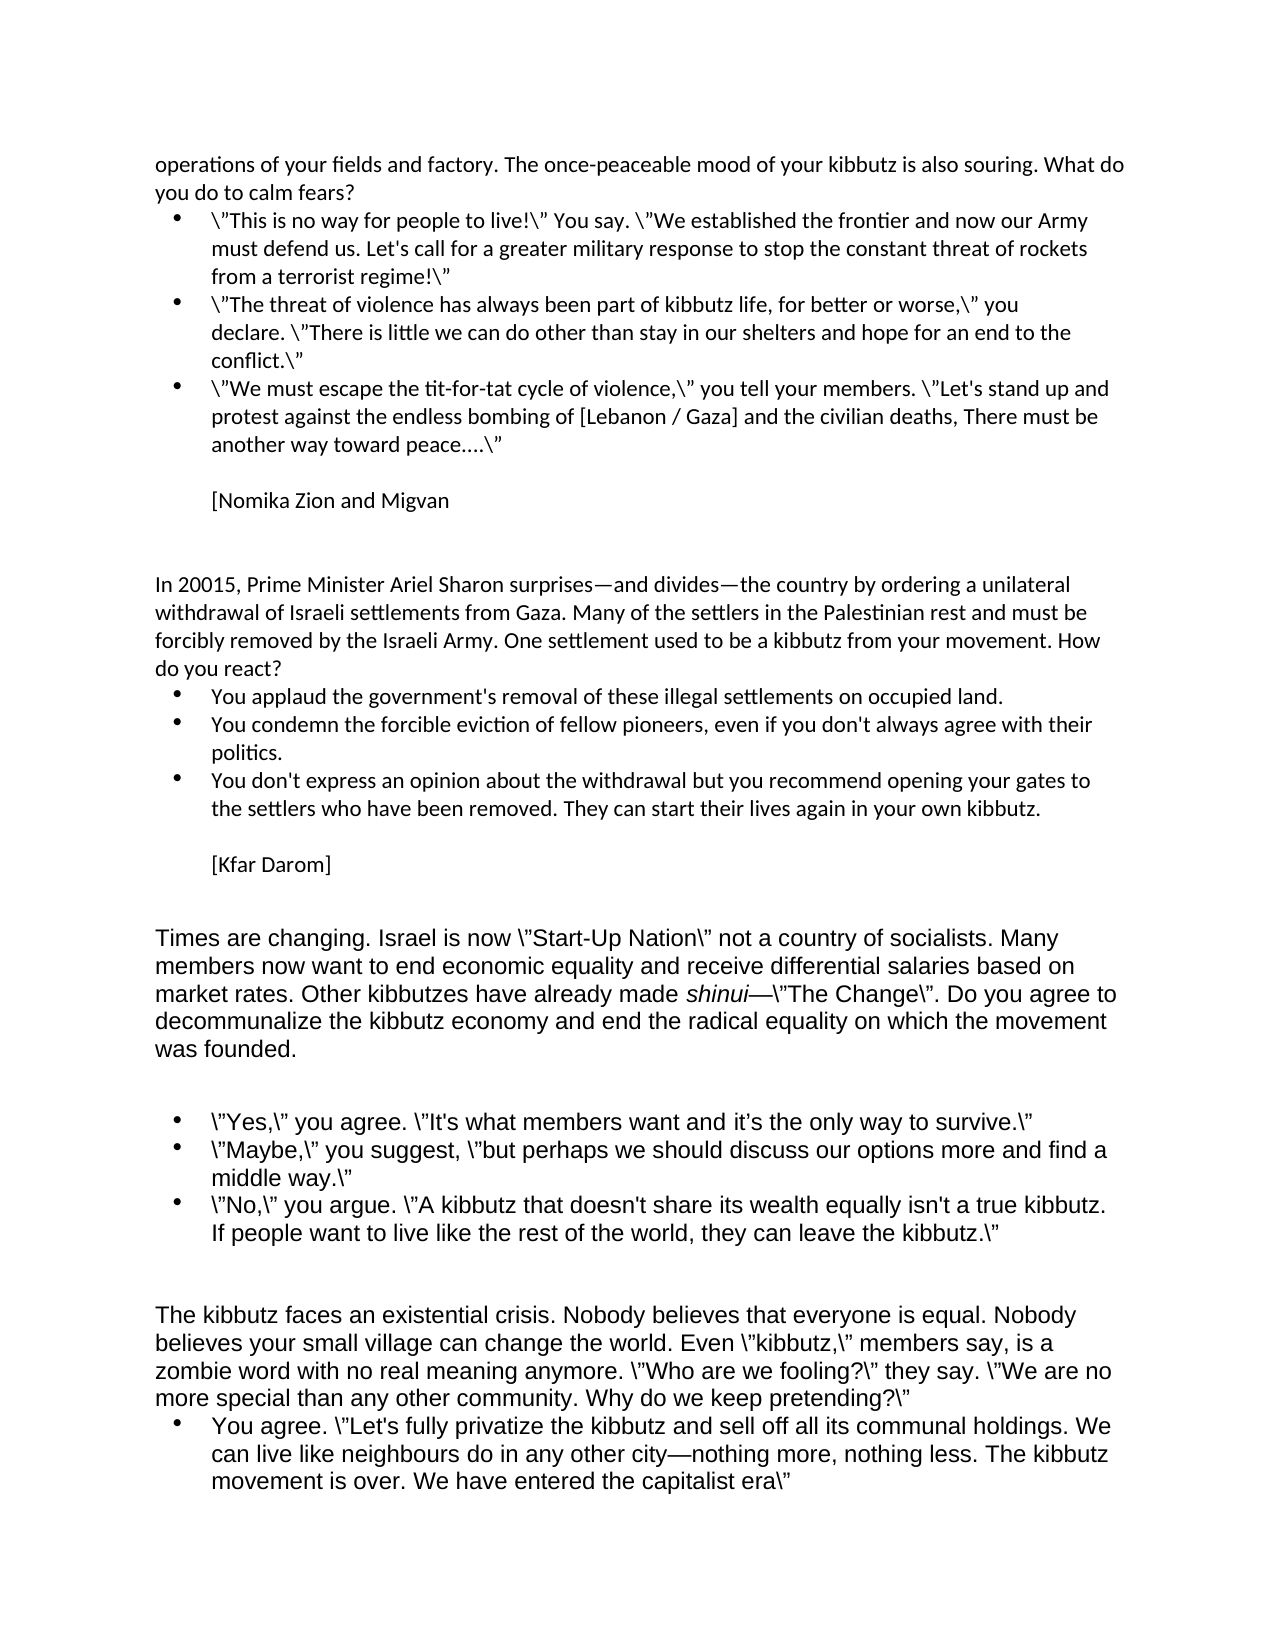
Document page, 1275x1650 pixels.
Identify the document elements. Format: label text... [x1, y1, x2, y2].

text Times are changing. Israel is now \”Start-Up Nation\” not a country of socialists. Many members now want to end economic equality and receive differential salaries based on market rates. Other kibbutzes have already made shinui—\”The Change\”. Do you agree to decommunalize the kibbutz economy and end the radical equality on which the movement was founded. [155, 924, 1125, 1062]
list \”No,\” you argue. \”A kibbutz that doesn't share its wealth equally isn't a true kibbutz. If people want to live like the rest of the world, they can leave the kibbutz.\” [173, 1191, 1125, 1246]
list \”The threat of violence has always been part of kibbutz life, for better or worse,\” you declare. \”There is little we can do other than stay in our shelters and hope for an end to the conflict.\” [173, 290, 1125, 374]
text [Kfar Darom] [211, 851, 1125, 878]
text In 20015, Prime Minister Ariel Sharon surprises—and divides—the country by ordering a unilateral withdrawal of Israeli settlements from Gaza. Many of the settlers in the Palestinian rest and must be forcibly removed by the Israeli Army. One settlement used to be a kibbutz from your movement. How do you react? [155, 570, 1125, 682]
text [Nomika Zion and Migvan [211, 486, 1125, 542]
list \”This is no way for people to live!\” You say. \”We established the frontier and now our Army must defend us. Let's call for a greater military response to stop the constant threat of rockets from a terrorist regime!\” [173, 206, 1125, 290]
list \”Yes,\” you agree. \”It's what members want and it’s the only way to survive.\” [173, 1108, 1125, 1136]
text The kibbutz faces an existential crisis. Nobody believes that everyone is equal. Nobody believes your small village can change the world. Even \”kibbutz,\” members say, is a zombie word with no real meaning anymore. \”Who are we fooling?\” they say. \”We are no more special than any other community. Why do we keep pretending?\” [155, 1301, 1125, 1412]
list \”Maybe,\” you suggest, \”but perhaps we should discuss our options more and find a middle way.\” [173, 1136, 1125, 1191]
list You don't express an opinion about the withdrawal but you recommend opening your gates to the settlers who have been removed. They can start their lives again in your own kibbutz. [173, 766, 1125, 822]
list You applaud the government's removal of these illegal settlements on occupied land. [173, 682, 1125, 710]
list You condemn the forcible eviction of fellow pioneers, even if you don't always agree with their politics. [173, 710, 1125, 766]
list You agree. \”Let's fully privatize the kibbutz and sell off all its communal holdings. We can live like neighbours do in any other city—nothing more, nothing less. The kibbutz movement is over. We have entered the capitalist era\” [173, 1412, 1125, 1495]
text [155, 150, 1125, 206]
list \”We must escape the tit-for-tat cycle of violence,\” you tell your members. \”Let's stand up and protest against the endless bombing of [Lebanon / Gaza] and the civilian deaths, There must be another way toward peace....\” [173, 374, 1125, 458]
